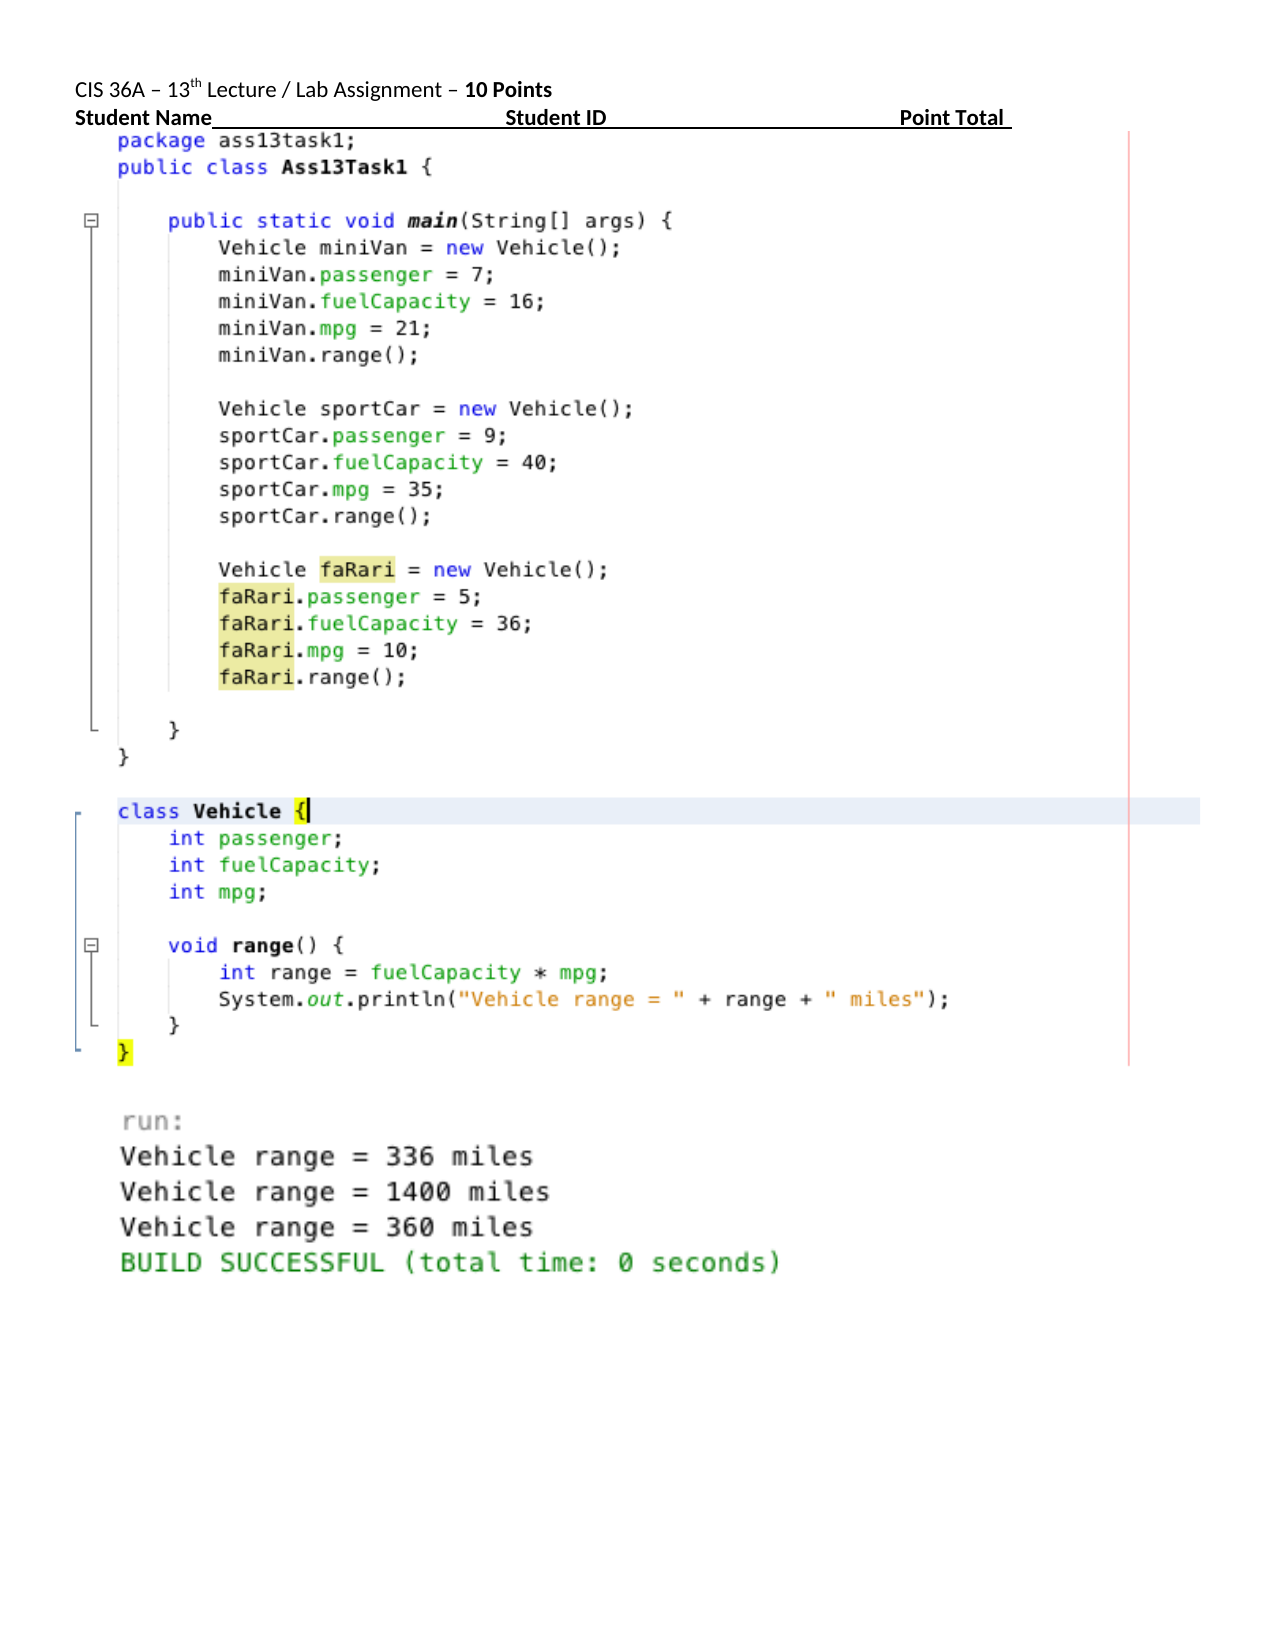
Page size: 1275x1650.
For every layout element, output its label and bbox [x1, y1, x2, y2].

picture [75, 131, 1200, 1071]
picture [75, 1096, 1200, 1420]
